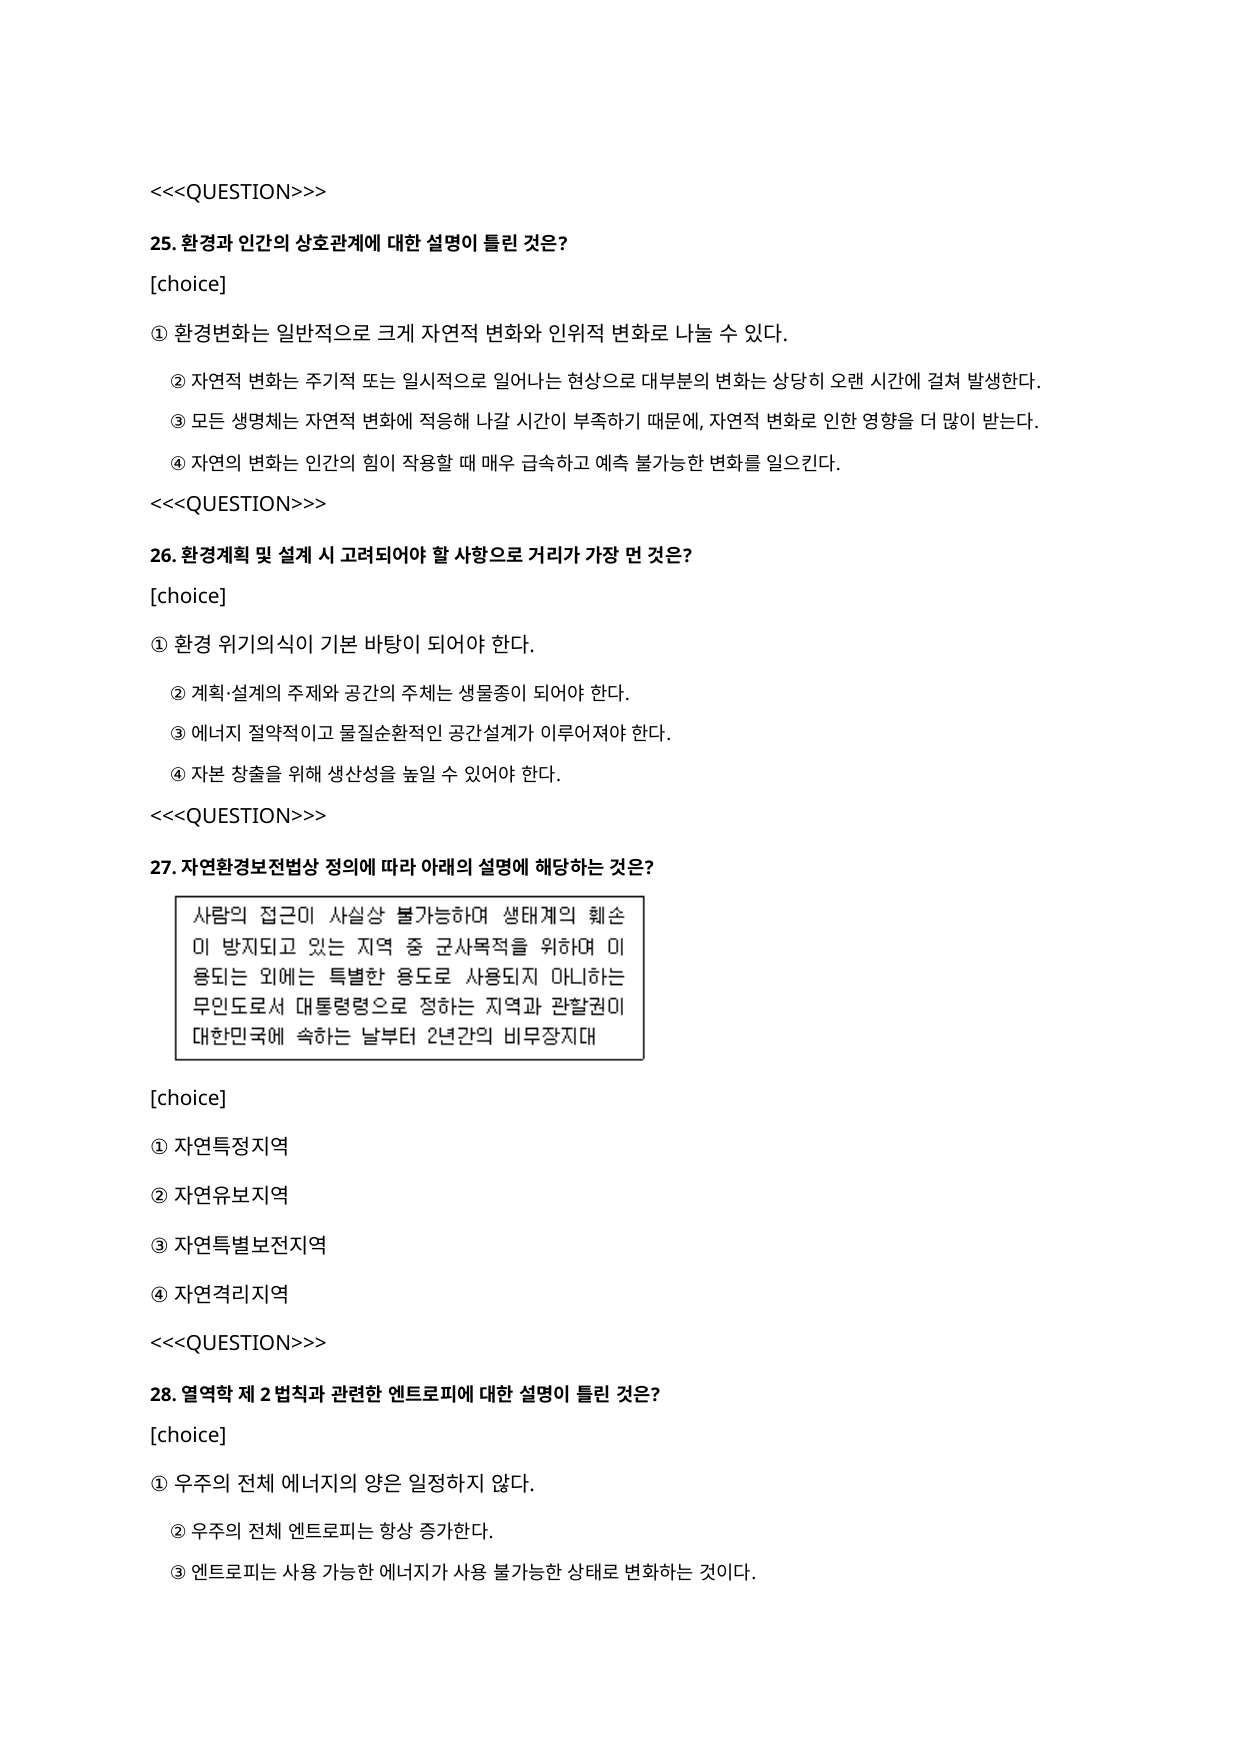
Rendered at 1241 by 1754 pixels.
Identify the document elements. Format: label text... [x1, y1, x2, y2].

text ③ 자연특별보전지역 [150, 1229, 1090, 1259]
text ③ 에너지 절약적이고 물질순환적인 공간설계가 이루어져야 한다. [150, 719, 1090, 746]
text ① 자연특정지역 [150, 1130, 1090, 1161]
text 25. 환경과 인간의 상호관계에 대한 설명이 틀린 것은? [150, 229, 1090, 256]
text <<<QUESTION>>> [150, 801, 1090, 829]
text ④ 자본 창출을 위해 생산성을 높일 수 있어야 한다. [150, 760, 1090, 787]
text [choice] [150, 1420, 1090, 1449]
text 26. 환경계획 및 설계 시 고려되어야 할 사항으로 거리가 가장 먼 것은? [150, 541, 1090, 568]
text ① 우주의 전체 에너지의 양은 일정하지 않다. [150, 1467, 1090, 1498]
text ② 자연적 변화는 주기적 또는 일시적으로 일어나는 현상으로 대부분의 변화는 상당히 오랜 시간에 걸쳐 발생한다. [150, 366, 1090, 393]
text 28. 열역학 제2법칙과 관련한 엔트로피에 대한 설명이 틀린 것은? [150, 1379, 1090, 1406]
text <<<QUESTION>>> [150, 489, 1090, 517]
text ④ 자연격리지역 [150, 1278, 1090, 1309]
text ④ 자연의 변화는 인간의 힘이 작용할 때 매우 급속하고 예측 불가능한 변화를 일으킨다. [150, 448, 1090, 475]
text ① 환경변화는 일반적으로 크게 자연적 변화와 인위적 변화로 나눌 수 있다. [150, 317, 1090, 347]
text [choice] [150, 581, 1090, 610]
text ③ 엔트로피는 사용 가능한 에너지가 사용 불가능한 상태로 변화하는 것이다. [150, 1558, 1090, 1585]
text ② 계획·설계의 주제와 공간의 주체는 생물종이 되어야 한다. [150, 678, 1090, 705]
text <<<QUESTION>>> [150, 1328, 1090, 1356]
text ② 우주의 전체 엔트로피는 항상 증가한다. [150, 1517, 1090, 1544]
picture [169, 893, 648, 1064]
text [choice] [150, 1083, 1090, 1111]
text ② 자연유보지역 [150, 1180, 1090, 1210]
text <<<QUESTION>>> [150, 177, 1090, 206]
text ③ 모든 생명체는 자연적 변화에 적응해 나갈 시간이 부족하기 때문에, 자연적 변화로 인한 영향을 더 많이 받는다. [150, 407, 1090, 434]
text [choice] [150, 269, 1090, 298]
text ① 환경 위기의식이 기본 바탕이 되어야 한다. [150, 629, 1090, 659]
text 27. 자연환경보전법상 정의에 따라 아래의 설명에 해당하는 것은? [150, 852, 1090, 879]
